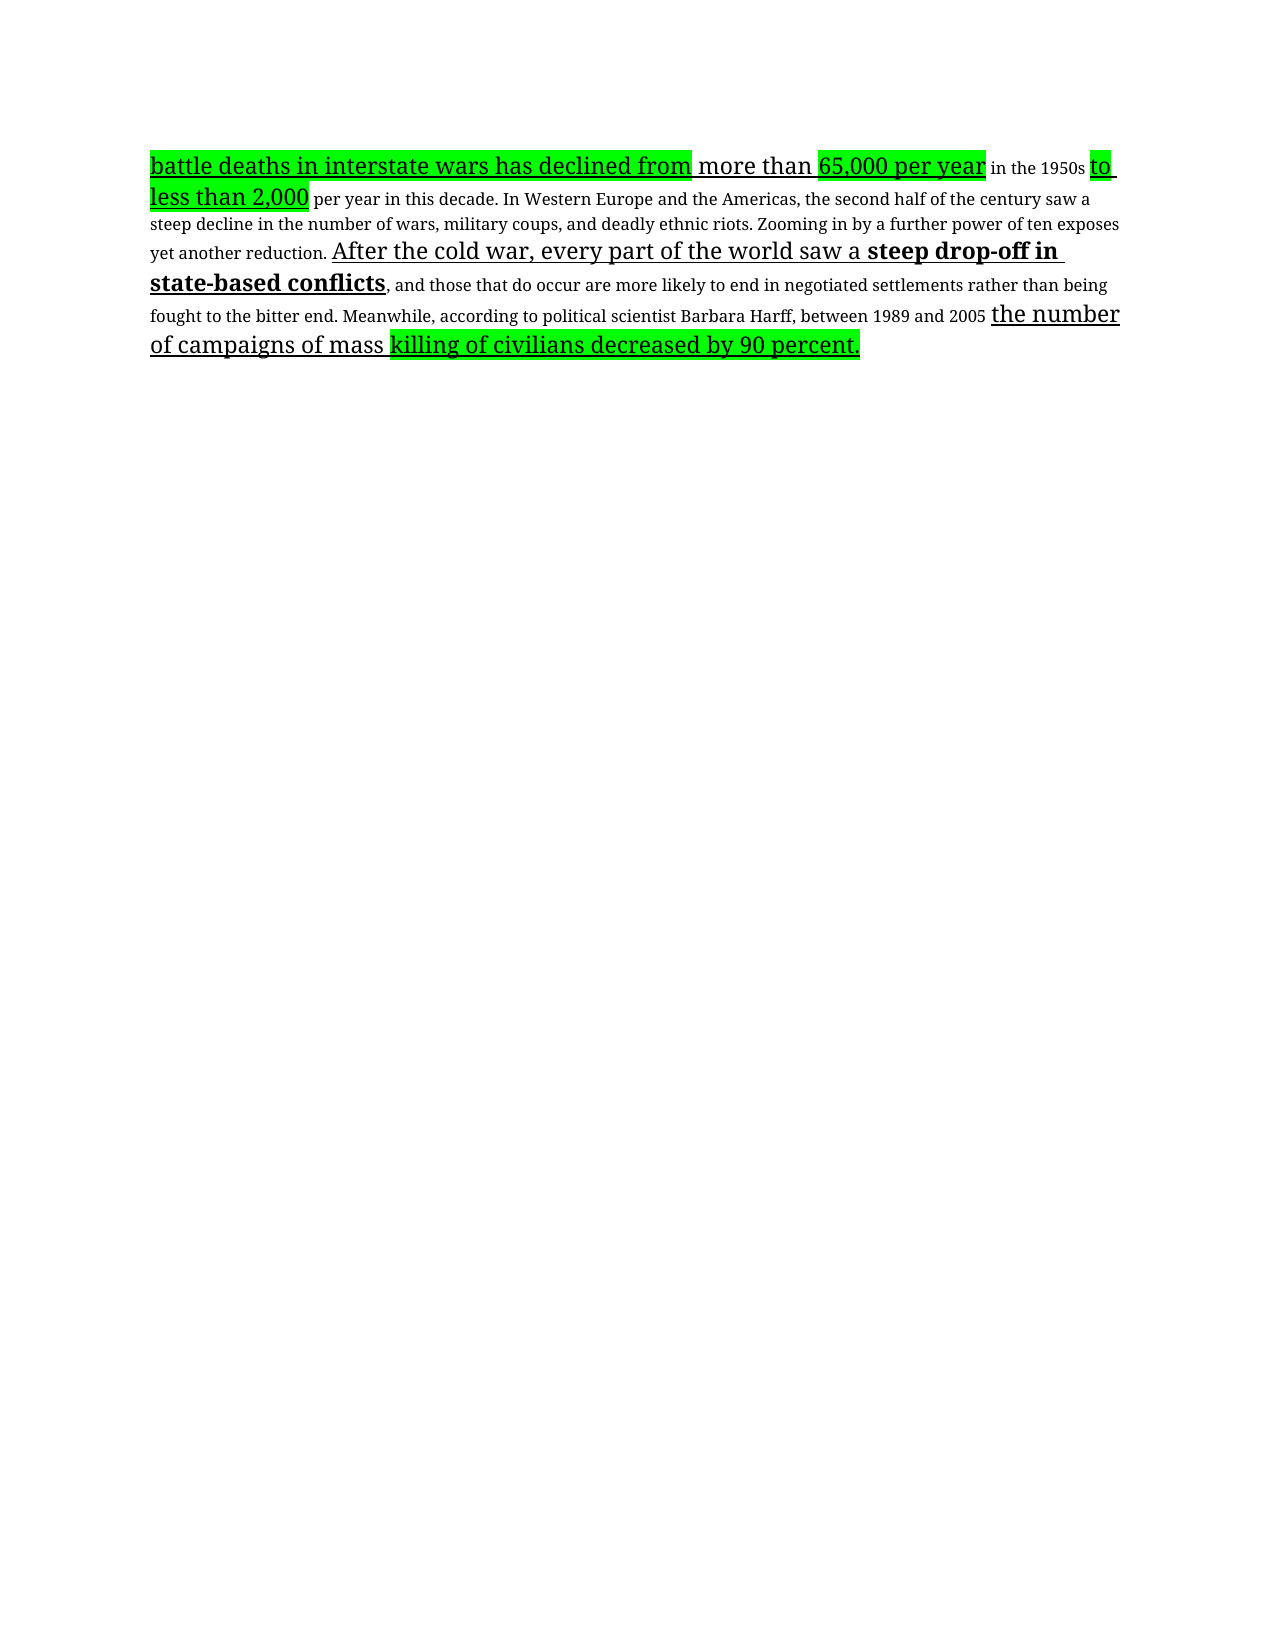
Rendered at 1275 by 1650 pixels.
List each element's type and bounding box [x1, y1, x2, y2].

text [150, 150, 1125, 360]
